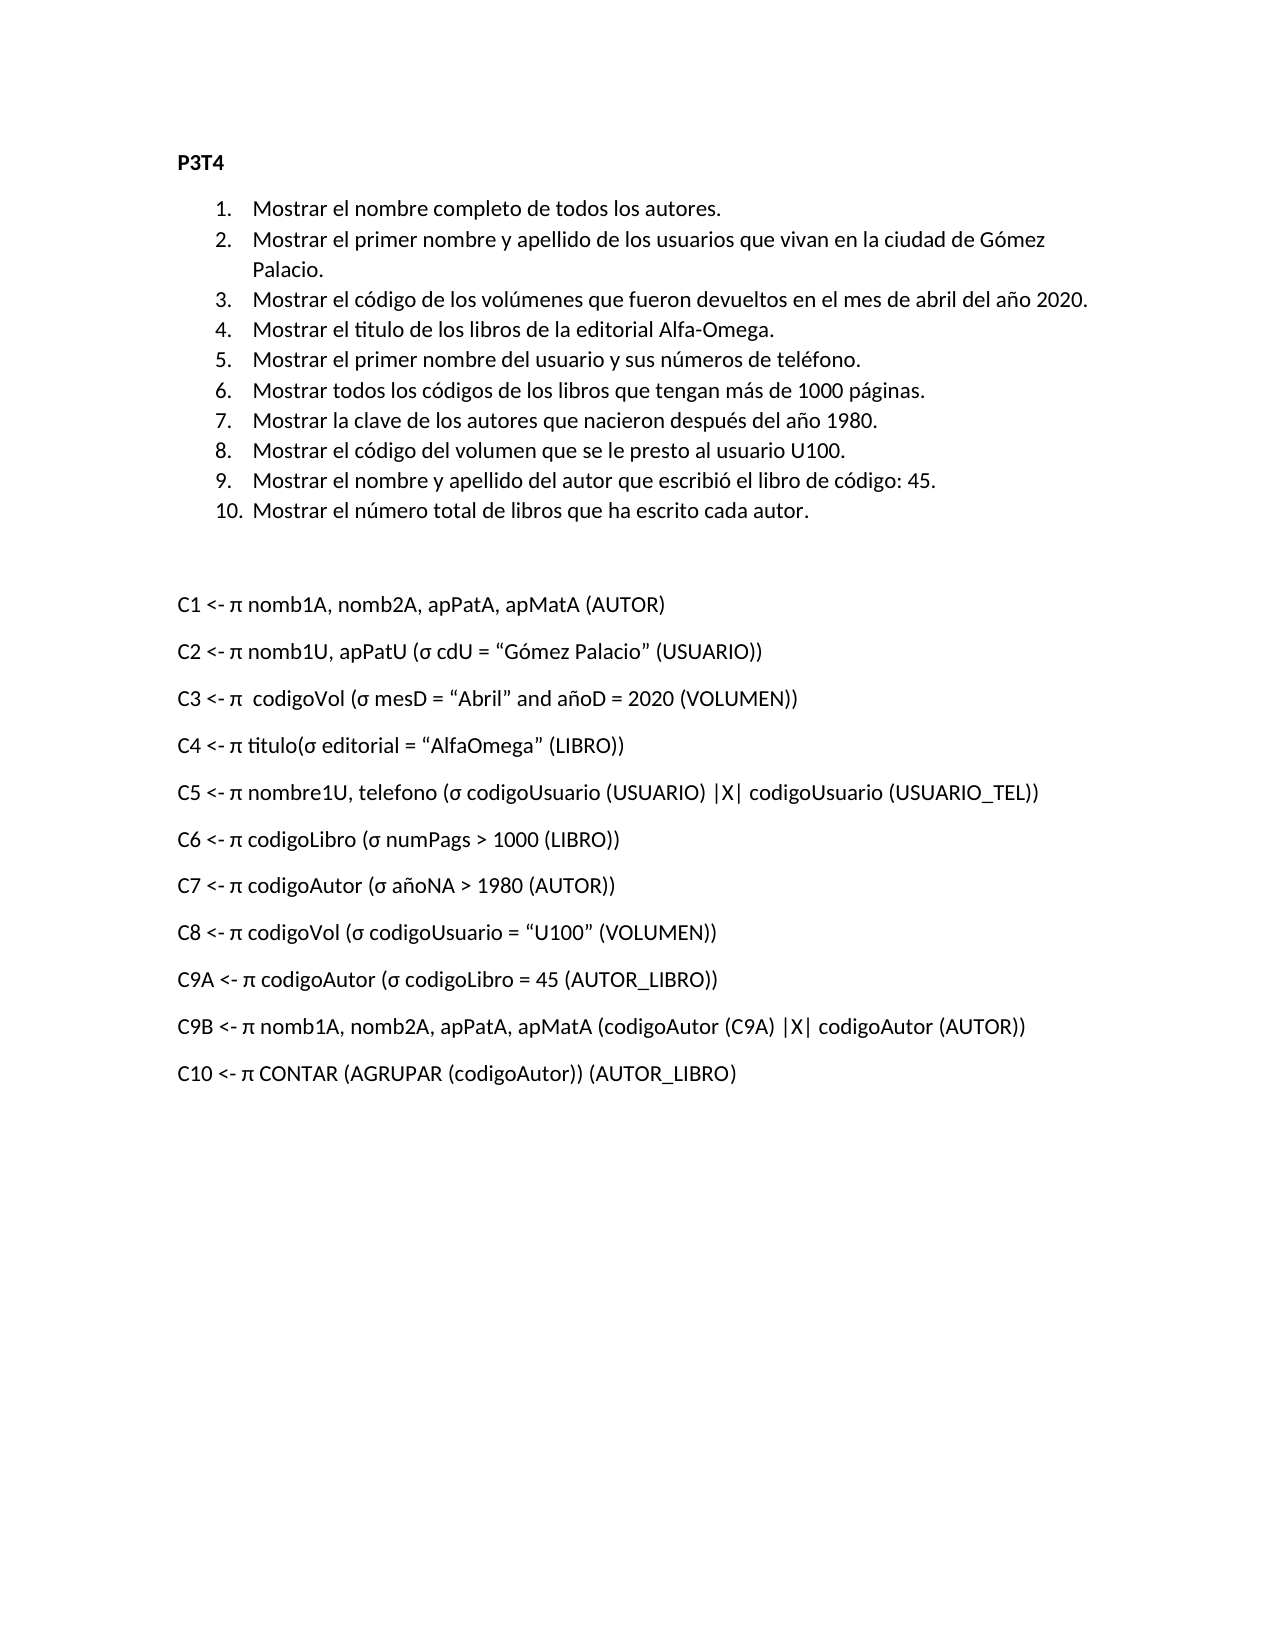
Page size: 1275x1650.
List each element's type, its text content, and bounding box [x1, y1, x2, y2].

text C3 <- π codigoVol (σ mesD = “Abril” and añoD = 2020 (VOLUMEN)) [177, 684, 1098, 712]
text C6 <- π codigoLibro (σ numPags > 1000 (LIBRO)) [177, 825, 1098, 853]
text C9A <- π codigoAutor (σ codigoLibro = 45 (AUTOR_LIBRO)) [177, 965, 1098, 993]
text C9B <- π nomb1A, nomb2A, apPatA, apMatA (codigoAutor (C9A) |X| codigoAutor (AUTOR)) [177, 1012, 1098, 1040]
list Mostrar todos los códigos de los libros que tengan más de 1000 páginas. [215, 376, 1098, 404]
text C7 <- π codigoAutor (σ añoNA > 1980 (AUTOR)) [177, 872, 1098, 899]
list Mostrar el titulo de los libros de la editorial Alfa-Omega. [215, 315, 1098, 343]
list Mostrar el número total de libros que ha escrito cada autor. [215, 497, 1098, 524]
text C4 <- π titulo(σ editorial = “AlfaOmega” (LIBRO)) [177, 731, 1098, 759]
list Mostrar el código de los volúmenes que fueron devueltos en el mes de abril del año 2020. [215, 285, 1098, 313]
text C1 <- π nomb1A, nomb2A, apPatA, apMatA (AUTOR) [177, 590, 1098, 618]
list Mostrar el código del volumen que se le presto al usuario U100. [215, 436, 1098, 464]
list Mostrar el nombre y apellido del autor que escribió el libro de código: 45. [215, 466, 1098, 494]
text C5 <- π nombre1U, telefono (σ codigoUsuario (USUARIO) |X| codigoUsuario (USUARIO_TEL)) [177, 778, 1098, 806]
list Mostrar la clave de los autores que nacieron después del año 1980. [215, 406, 1098, 434]
list Mostrar el nombre completo de todos los autores. [215, 194, 1098, 222]
text C8 <- π codigoVol (σ codigoUsuario = “U100” (VOLUMEN)) [177, 918, 1098, 946]
list Mostrar el primer nombre del usuario y sus números de teléfono. [215, 346, 1098, 373]
text C10 <- π CONTAR (AGRUPAR (codigoAutor)) (AUTOR_LIBRO) [177, 1059, 1098, 1087]
text P3T4 [177, 148, 1098, 176]
list Mostrar el primer nombre y apellido de los usuarios que vivan en la ciudad de Gómez Palacio. [215, 225, 1098, 283]
text C2 <- π nomb1U, apPatU (σ cdU = “Gómez Palacio” (USUARIO)) [177, 637, 1098, 665]
